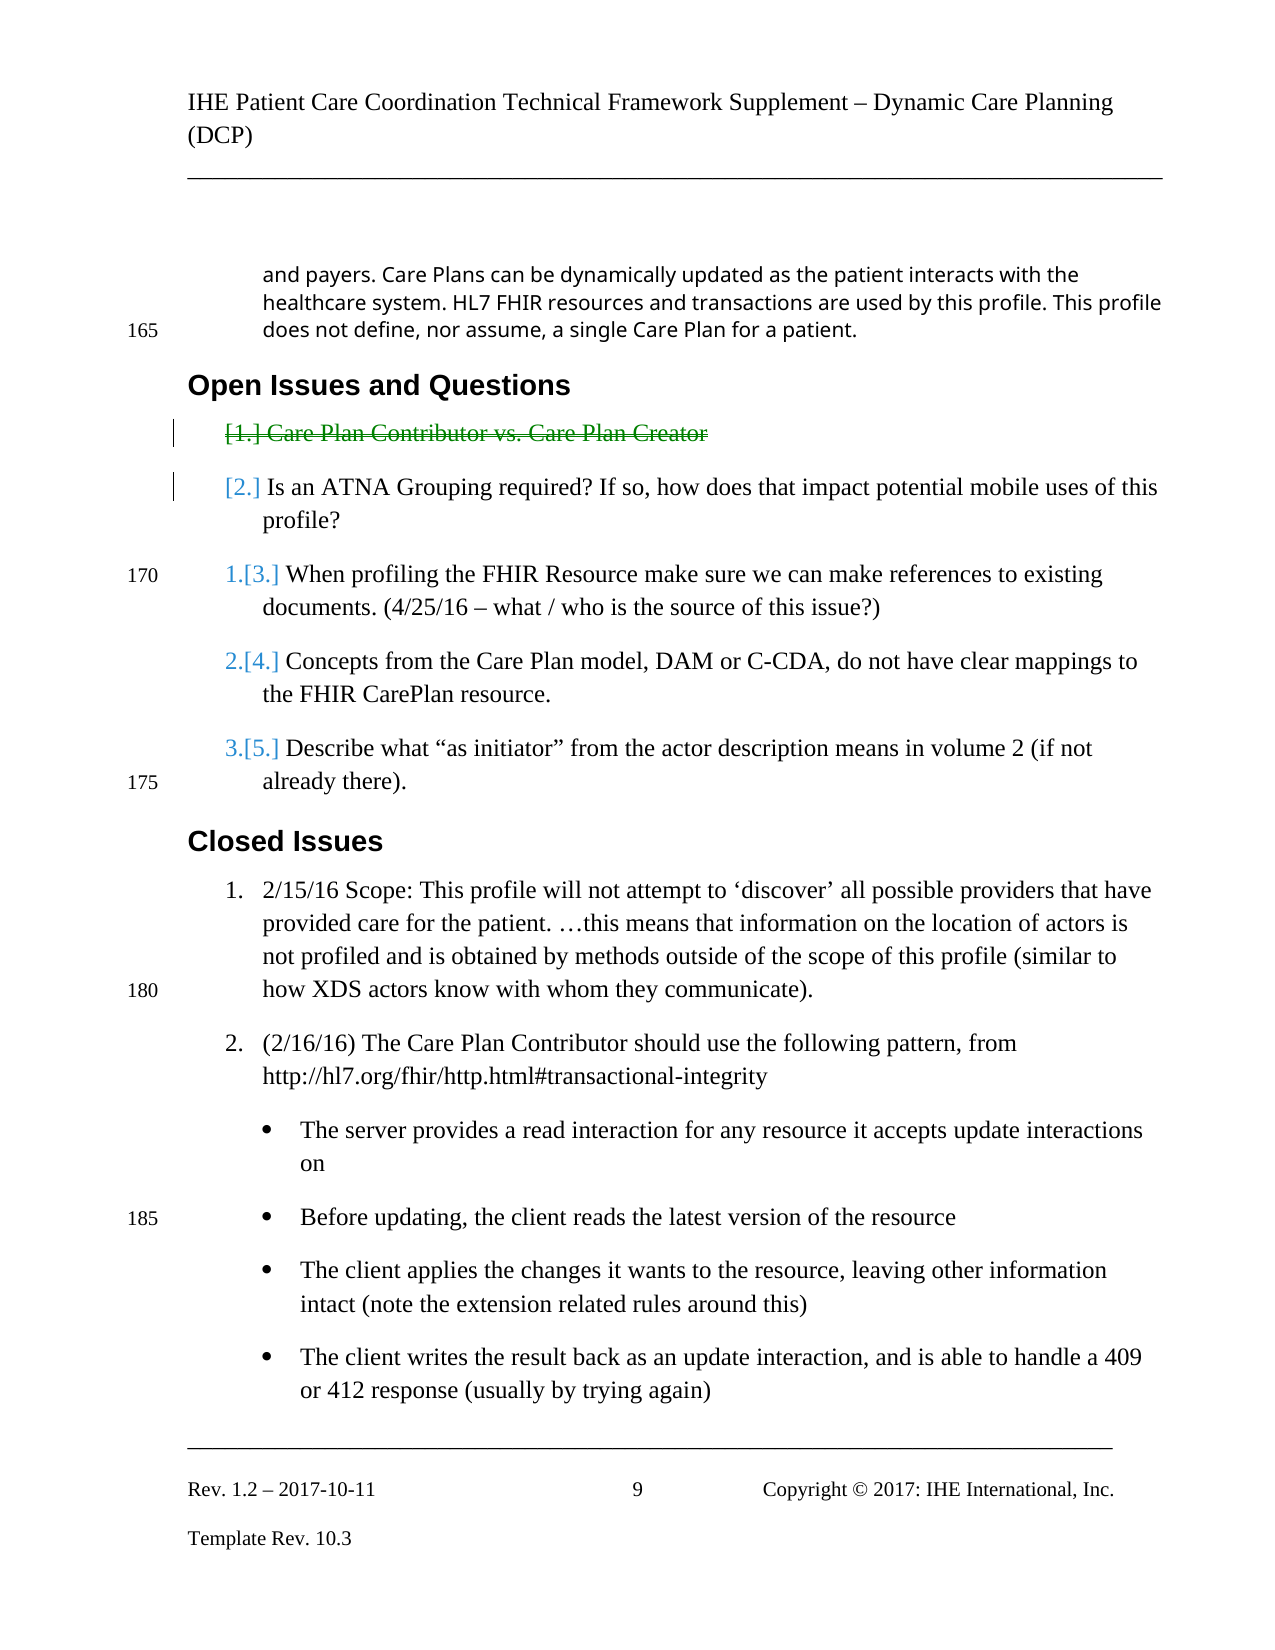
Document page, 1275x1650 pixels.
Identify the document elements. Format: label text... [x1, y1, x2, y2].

subtitle Open Issues and Questions [187, 367, 1162, 401]
list Before updating, the client reads the latest version of the resource [262, 1202, 1162, 1231]
list The server provides a read interaction for any resource it accepts update interactions on [262, 1115, 1162, 1177]
list (2/16/16) The Care Plan Contributor should use the following pattern, from http://hl7.org/fhir/http.html#transactional-integrity [225, 1028, 1162, 1090]
list Describe what “as initiator” from the actor description means in volume 2 (if not already there). [225, 733, 1162, 795]
list Concepts from the Care Plan model, DAM or C-CDA, do not have clear mappings to the FHIR CarePlan resource. [225, 646, 1162, 708]
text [262, 261, 1162, 342]
subtitle Closed Issues [187, 824, 1162, 858]
list Is an ATNA Grouping required? If so, how does that impact potential mobile uses of this profile? [225, 472, 1162, 534]
list 2/15/16 Scope: This profile will not attempt to ‘discover’ all possible providers that have provided care for the patient. …this means that information on the location of actors is not profiled and is obtained by methods outside of the scope of this profile (similar to how XDS actors know with whom they communicate). [225, 875, 1162, 1003]
list The client writes the result back as an update interaction, and is able to handle a 409 or 412 response (usually by trying again) [262, 1342, 1162, 1404]
list The client applies the changes it wants to the resource, leaving other information intact (note the extension related rules around this) [262, 1256, 1162, 1317]
list When profiling the FHIR Resource make sure we can make references to existing documents. (4/25/16 – what / who is the source of this issue?) [225, 559, 1162, 621]
